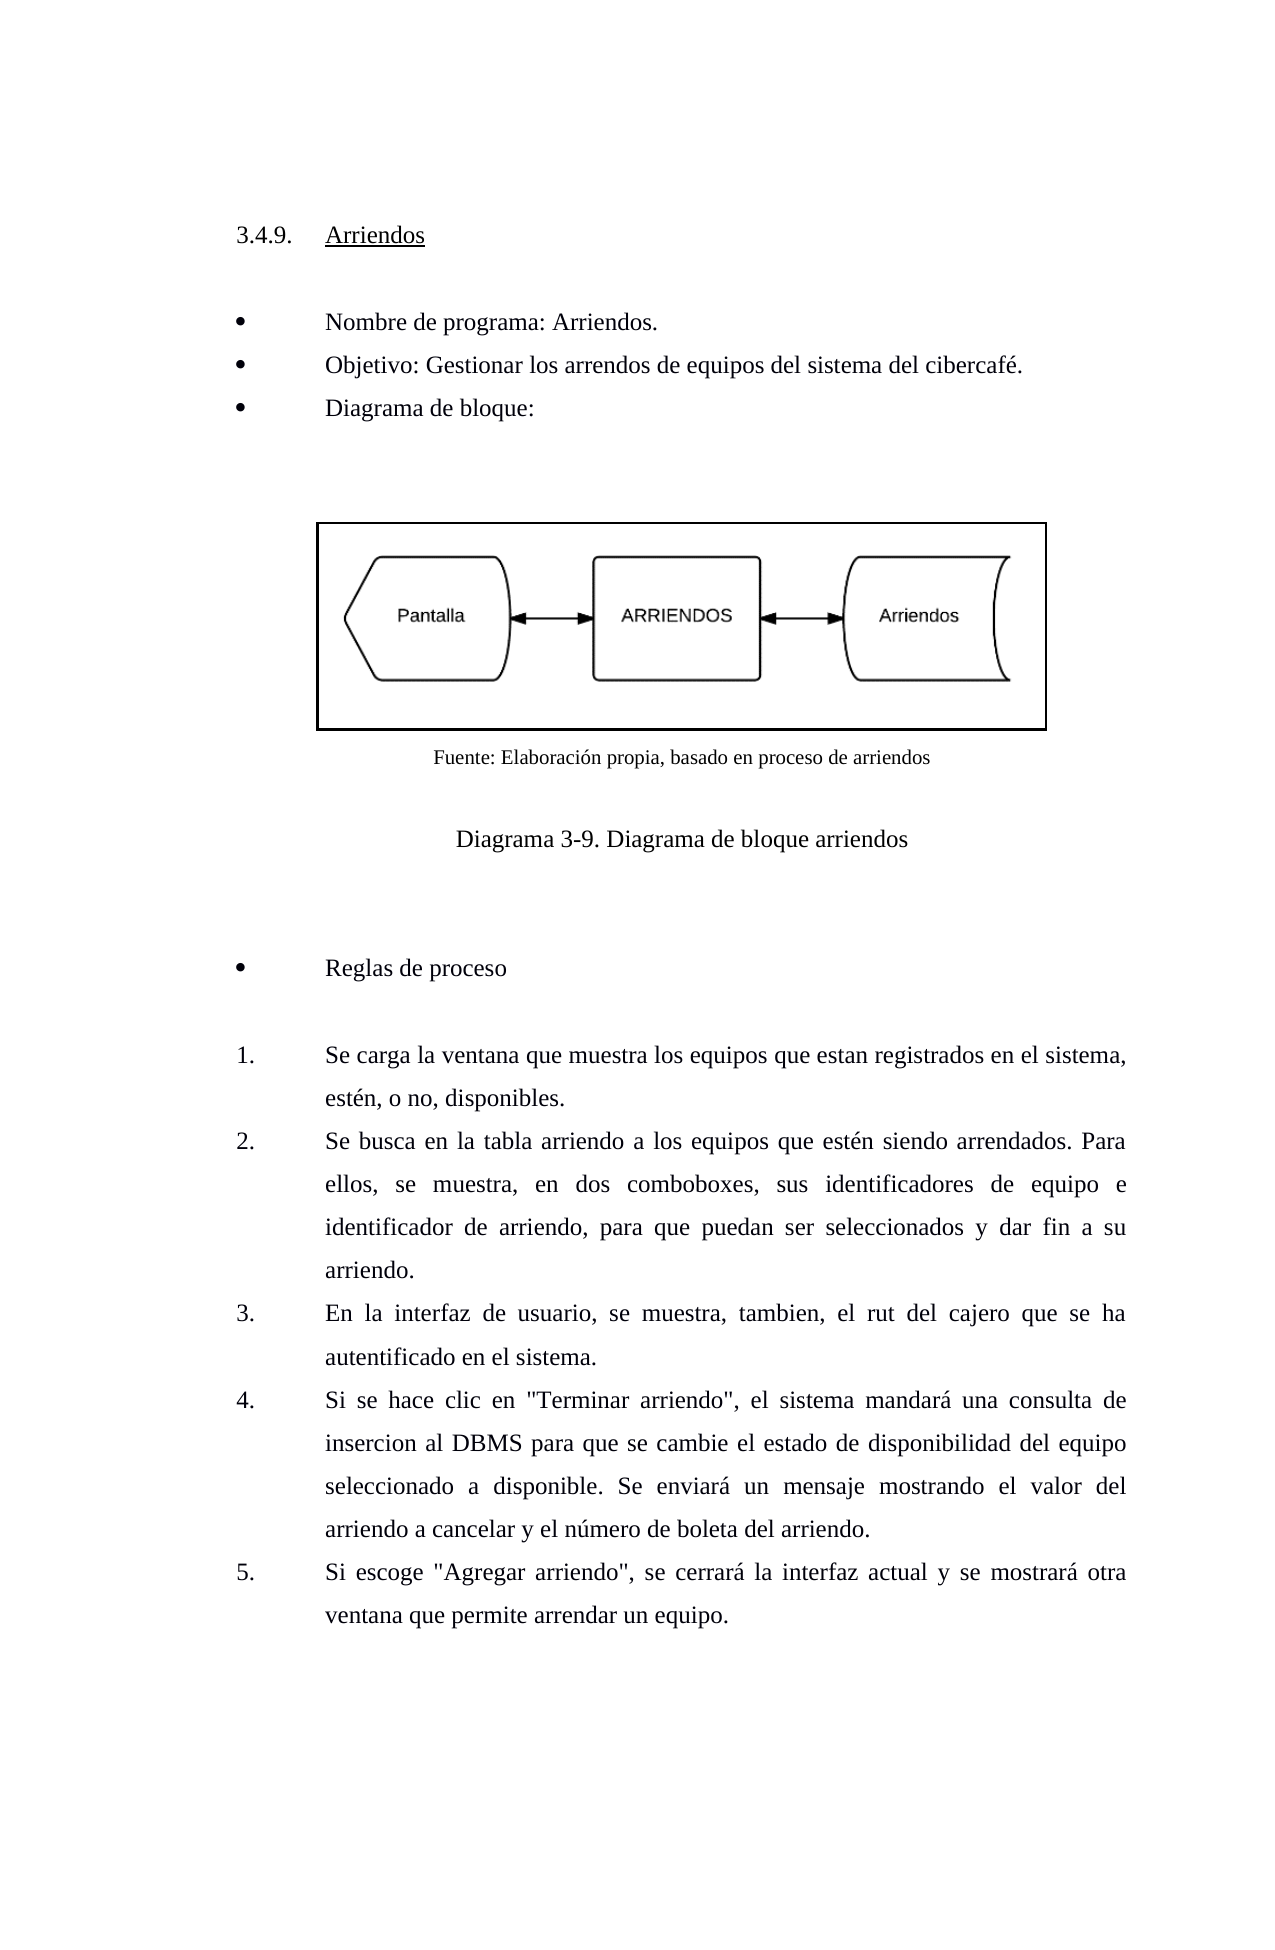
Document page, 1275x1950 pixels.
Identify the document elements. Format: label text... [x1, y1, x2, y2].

text Diagrama 3-9. Diagrama de bloque arriendos [236, 824, 1127, 853]
picture [319, 524, 1045, 728]
list Si escoge "Agregar arriendo", se cerrará la interfaz actual y se mostrará otra ventana que permite arrendar un equipo. [236, 1557, 1127, 1629]
subtitle 3.4.9. Arriendos [236, 220, 1127, 249]
list Diagrama de bloque: [236, 393, 1127, 422]
list Reglas de proceso [236, 953, 1127, 982]
list En la interfaz de usuario, se muestra, tambien, el rut del cajero que se ha autentificado en el sistema. [236, 1298, 1127, 1370]
text Fuente: Elaboración propia, basado en proceso de arriendos [236, 745, 1127, 769]
list Nombre de programa: Arriendos. [236, 307, 1127, 335]
list Se carga la ventana que muestra los equipos que estan registrados en el sistema, estén, o no, disponibles. [236, 1040, 1127, 1112]
list Si se hace clic en "Terminar arriendo", el sistema mandará una consulta de insercion al DBMS para que se cambie el estado de disponibilidad del equipo seleccionado a disponible. Se enviará un mensaje mostrando el valor del arriendo a cancelar y el número de boleta del arriendo. [236, 1385, 1127, 1543]
list Objetivo: Gestionar los arrendos de equipos del sistema del cibercafé. [236, 350, 1127, 378]
list Se busca en la tabla arriendo a los equipos que estén siendo arrendados. Para ellos, se muestra, en dos comboboxes, sus identificadores de equipo e identificador de arriendo, para que puedan ser seleccionados y dar fin a su arriendo. [236, 1126, 1127, 1284]
